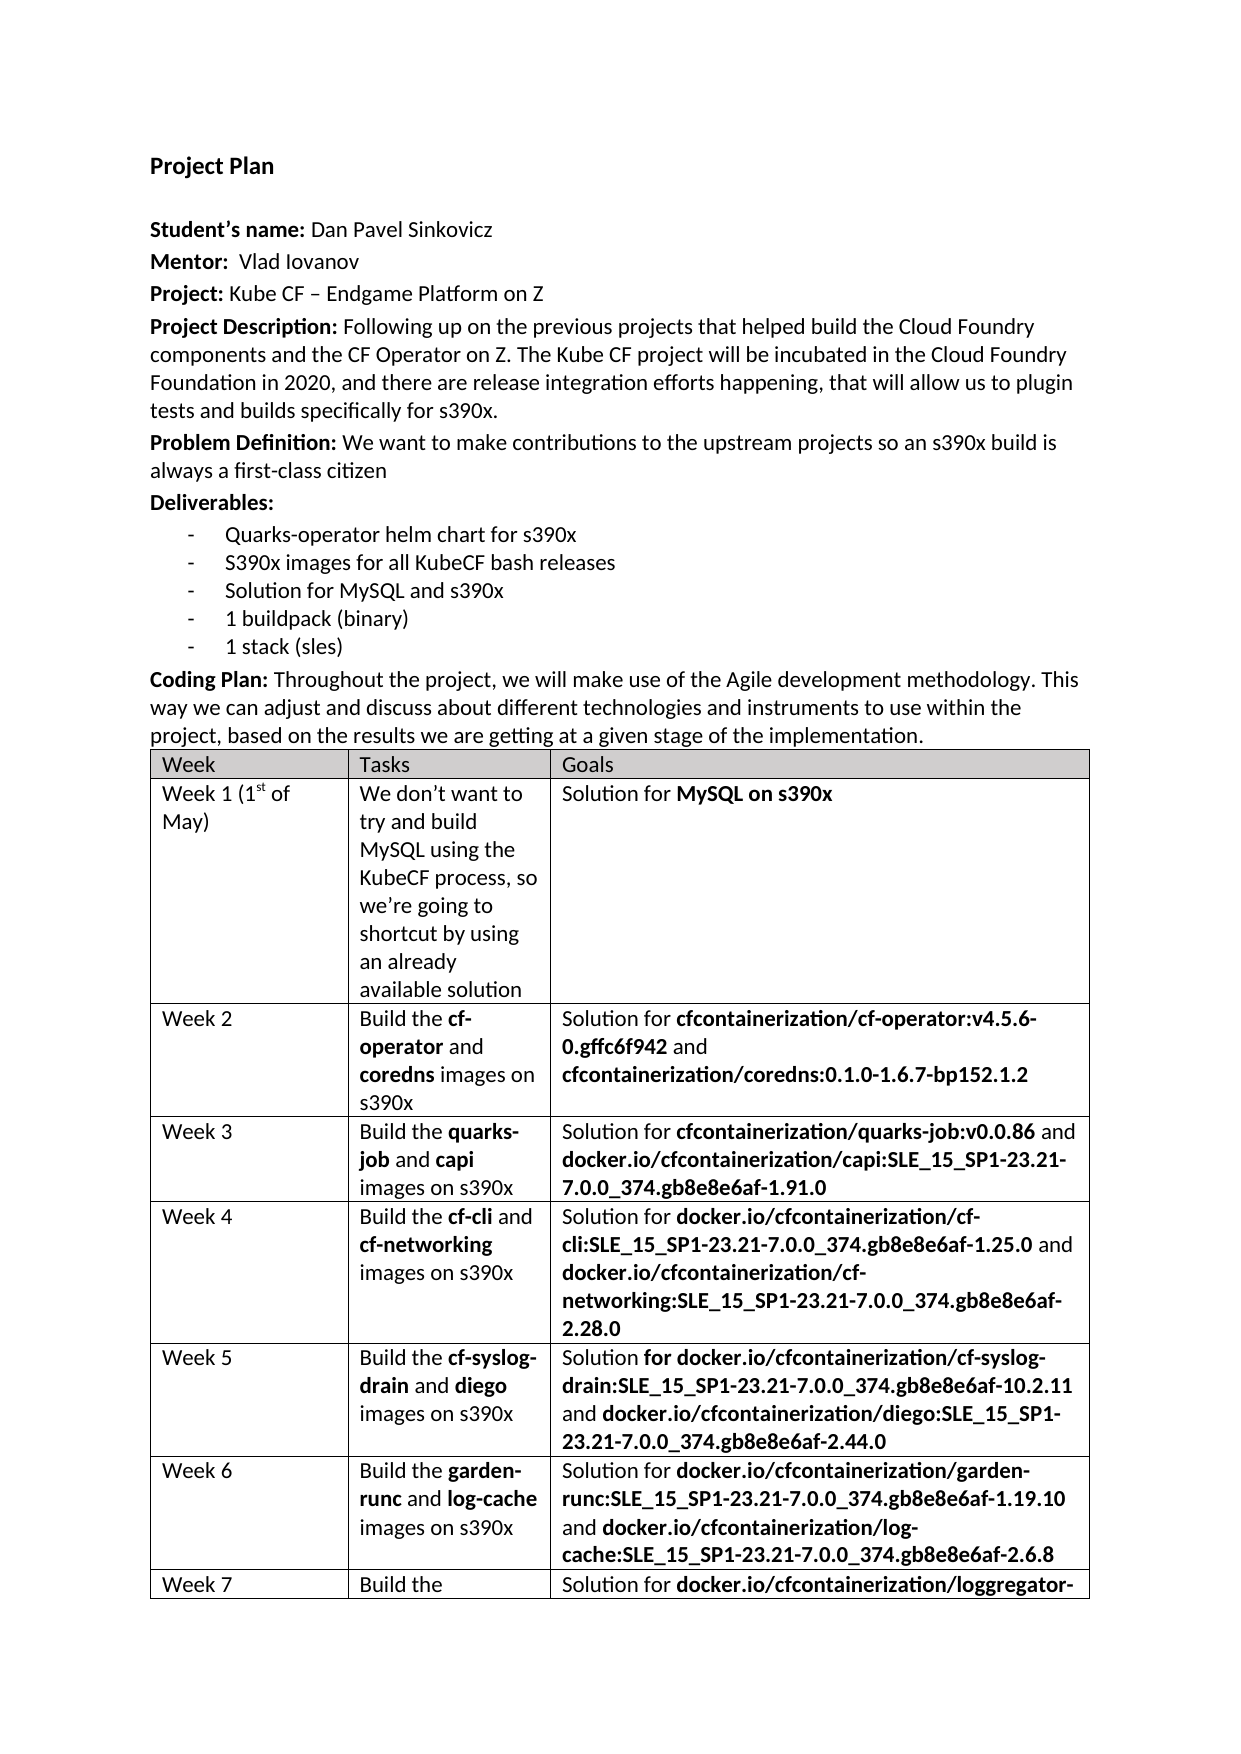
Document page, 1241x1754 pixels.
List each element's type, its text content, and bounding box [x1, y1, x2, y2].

list S390x images for all KubeCF bash releases [187, 548, 1090, 576]
text Project Plan [150, 150, 1090, 181]
table_cell Week 2 [151, 1004, 348, 1116]
table_cell Solution for MySQL on s390x [551, 779, 1089, 1003]
table_cell Week 6 [151, 1457, 348, 1569]
table_cell Build the quarks-job and capi images on s390x [349, 1117, 550, 1201]
table_cell Build the garden-runc and log-cache images on s390x [349, 1457, 550, 1569]
text Student’s name: Dan Pavel Sinkovicz [150, 215, 1090, 243]
table_cell Build the cf-cli and cf-networking images on s390x [349, 1202, 550, 1342]
list Solution for MySQL and s390x [187, 576, 1090, 604]
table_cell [551, 1570, 1089, 1598]
text Mentor: Vlad Iovanov [150, 247, 1090, 275]
text Coding Plan: Throughout the project, we will make use of the Agile development methodology. This way we can adjust and discuss about different technologies and instruments to use within the project, based on the results we are getting at a given stage of the implementation. [150, 665, 1090, 749]
text Deliverables: [150, 488, 1090, 516]
text Project: Kube CF – Endgame Platform on Z [150, 279, 1090, 308]
table_header Week [151, 750, 348, 778]
table_cell Solution for docker.io/cfcontainerization/cf-syslog-drain:SLE_15_SP1-23.21-7.0.0_374.gb8e8e6af-10.2.11 and docker.io/cfcontainerization/diego:SLE_15_SP1-23.21-7.0.0_374.gb8e8e6af-2.44.0 [551, 1344, 1089, 1456]
text Problem Definition: We want to make contributions to the upstream projects so an s390x build is always a first-class citizen [150, 428, 1090, 484]
table_cell Week 4 [151, 1202, 348, 1342]
table_cell Week 5 [151, 1344, 348, 1456]
list Quarks-operator helm chart for s390x [187, 520, 1090, 548]
table_cell Week 3 [151, 1117, 348, 1201]
table_header Goals [551, 750, 1089, 778]
table_cell We don’t want to try and build MySQL using the KubeCF process, so we’re going to shortcut by using an already available solution [349, 779, 550, 1003]
table_header Tasks [349, 750, 550, 778]
table_cell Build the cf-syslog-drain and diego images on s390x [349, 1344, 550, 1456]
text Project Description: Following up on the previous projects that helped build the Cloud Foundry components and the CF Operator on Z. The Kube CF project will be incubated in the Cloud Foundry Foundation in 2020, and there are release integration efforts happening, that will allow us to plugin tests and builds specifically for s390x. [150, 312, 1090, 424]
list 1 buildpack (binary) [187, 604, 1090, 632]
table_cell Solution for docker.io/cfcontainerization/garden-runc:SLE_15_SP1-23.21-7.0.0_374.gb8e8e6af-1.19.10 and docker.io/cfcontainerization/log-cache:SLE_15_SP1-23.21-7.0.0_374.gb8e8e6af-2.6.8 [551, 1457, 1089, 1569]
table_cell Week 7 [151, 1570, 348, 1598]
table_cell Week 1 (1st of May) [151, 779, 348, 1003]
list 1 stack (sles) [187, 632, 1090, 661]
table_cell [349, 1570, 550, 1598]
table_cell Solution for cfcontainerization/cf-operator:v4.5.6-0.gffc6f942 and cfcontainerization/coredns:0.1.0-1.6.7-bp152.1.2 [551, 1004, 1089, 1116]
table_cell Solution for docker.io/cfcontainerization/cf-cli:SLE_15_SP1-23.21-7.0.0_374.gb8e8e6af-1.25.0 and docker.io/cfcontainerization/cf-networking:SLE_15_SP1-23.21-7.0.0_374.gb8e8e6af-2.28.0 [551, 1202, 1089, 1342]
table_cell Build the cf-operator and coredns images on s390x [349, 1004, 550, 1116]
table_cell Solution for cfcontainerization/quarks-job:v0.0.86 and docker.io/cfcontainerization/capi:SLE_15_SP1-23.21-7.0.0_374.gb8e8e6af-1.91.0 [551, 1117, 1089, 1201]
